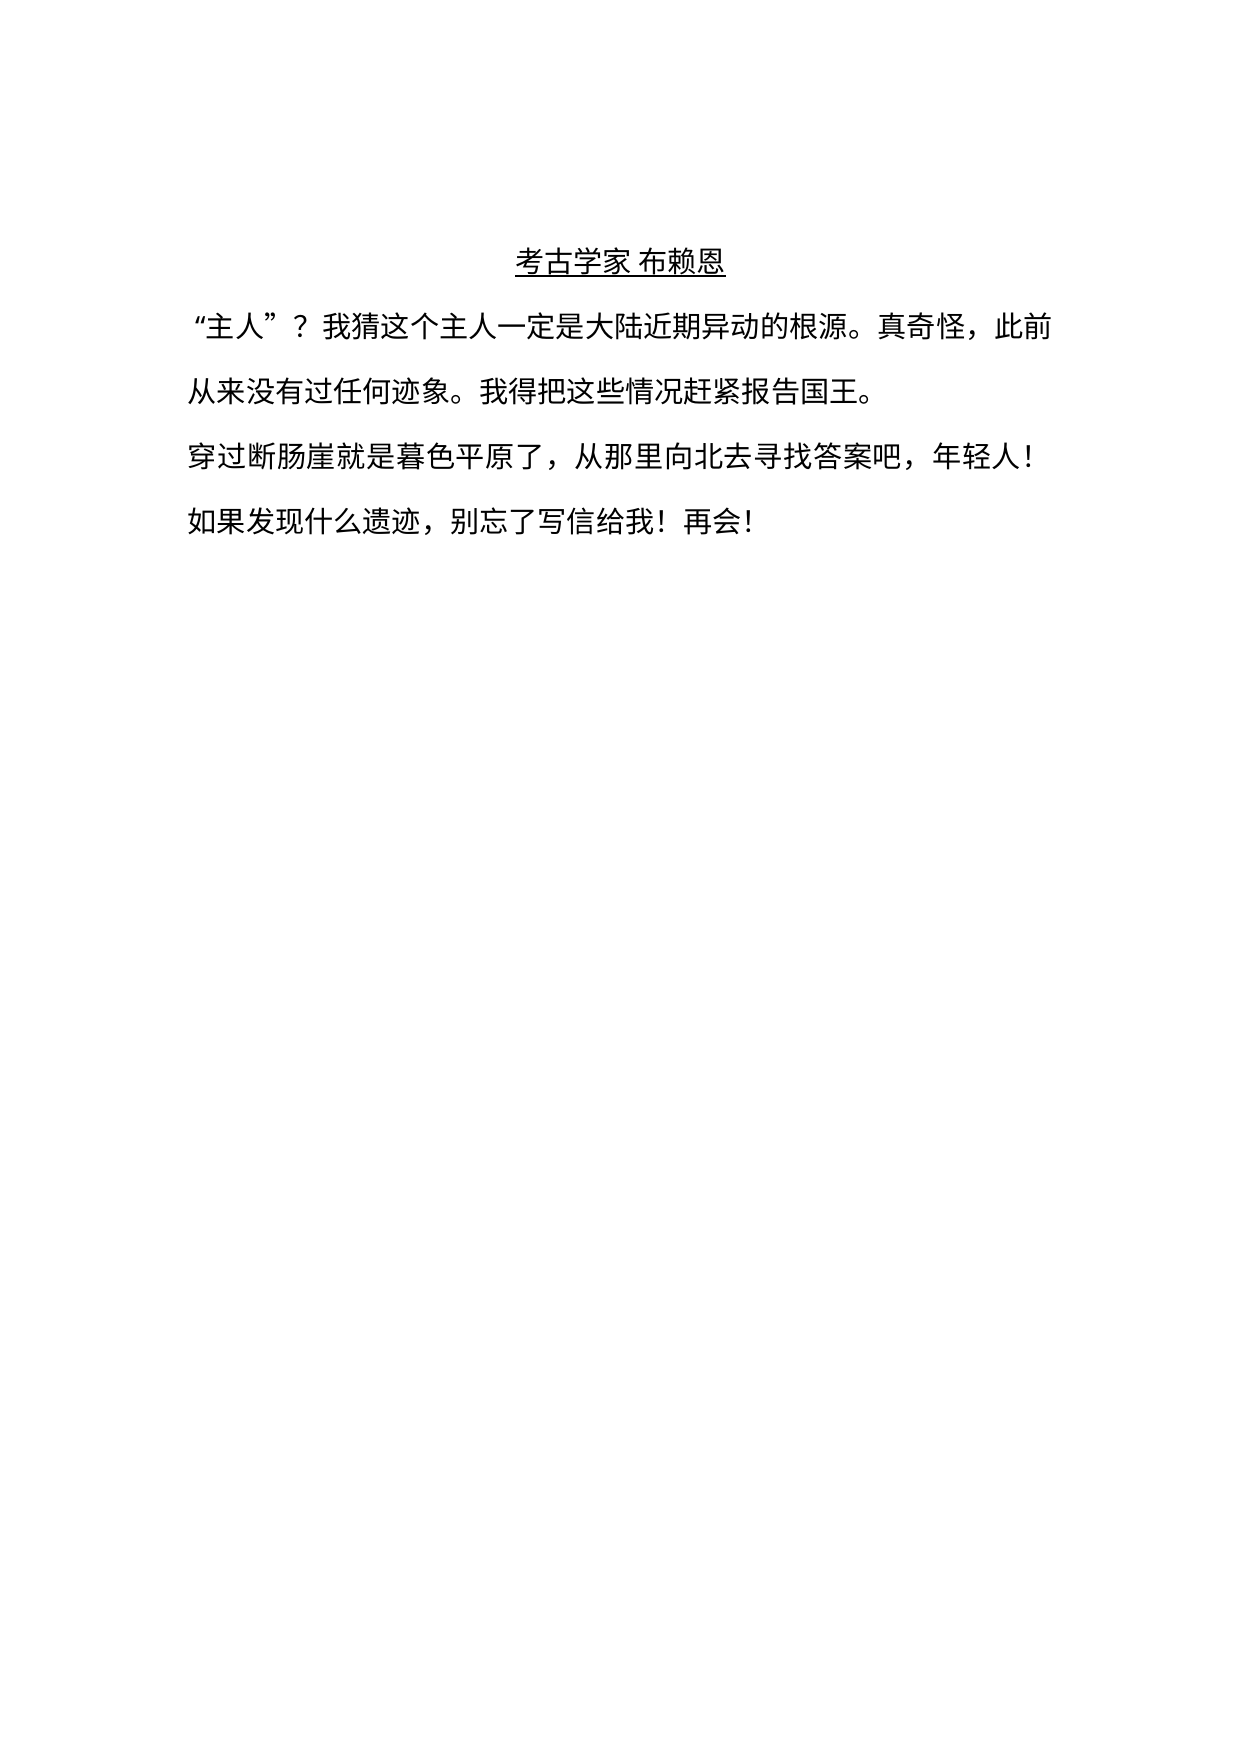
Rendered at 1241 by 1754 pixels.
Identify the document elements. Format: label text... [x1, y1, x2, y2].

text “主人”？我猜这个主人一定是大陆近期异动的根源。真奇怪，此前从来没有过任何迹象。我得把这些情况赶紧报告国王。 [187, 292, 1053, 422]
text 考古学家 布赖恩 [187, 227, 1053, 292]
text 穿过断肠崖就是暮色平原了，从那里向北去寻找答案吧，年轻人！如果发现什么遗迹，别忘了写信给我！再会！ [187, 422, 1053, 552]
